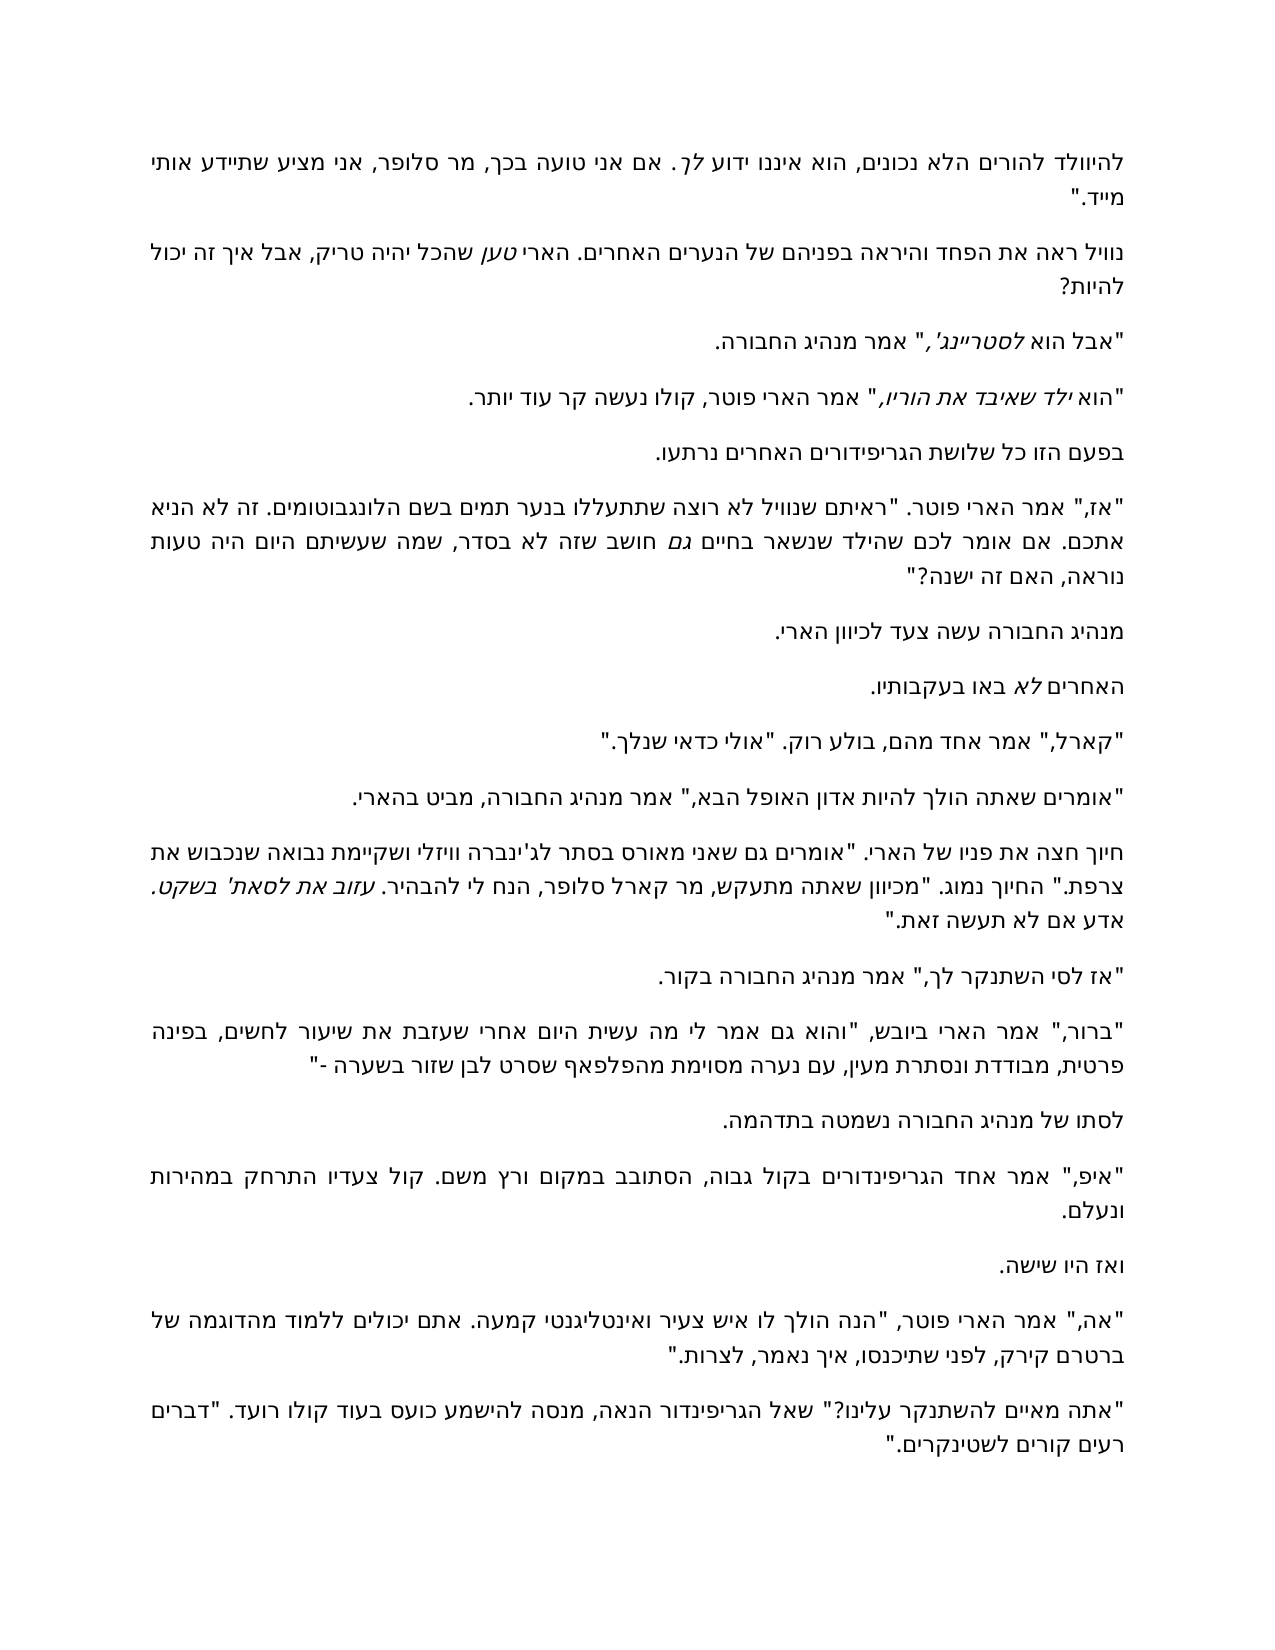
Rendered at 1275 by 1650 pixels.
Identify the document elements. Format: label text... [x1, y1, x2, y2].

text ואז היו שישה. [150, 1253, 1125, 1283]
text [150, 150, 1125, 214]
text מנהיג החבורה עשה צעד לכיוון הארי. [150, 619, 1125, 649]
text בפעם הזו כל שלושת הגריפידורים האחרים נרתעו. [150, 439, 1125, 469]
text "אבל הוא לסטריינג'," אמר מנהיג החבורה. [150, 329, 1125, 359]
text האחרים לא באו בעקבותיו. [150, 674, 1125, 704]
text לסתו של מנהיג החבורה נשמטה בתדהמה. [150, 1108, 1125, 1138]
text "אה," אמר הארי פוטר, "הנה הולך לו איש צעיר ואינטליגנטי קמעה. אתם יכולים ללמוד מהדוגמה של ברטרם קירק, לפני שתיכנסו, איך נאמר, לצרות." [150, 1308, 1125, 1373]
text "אתה מאיים להשתנקר עלינו?" שאל הגריפינדור הנאה, מנסה להישמע כועס בעוד קולו רועד. "דברים רעים קורים לשטינקרים." [150, 1398, 1125, 1462]
text "ברור," אמר הארי ביובש, "והוא גם אמר לי מה עשית היום אחרי שעזבת את שיעור לחשים, בפינה פרטית, מבודדת ונסתרת מעין, עם נערה מסוימת מהפלפאף שסרט לבן שזור בשערה -" [150, 1019, 1125, 1083]
text "אומרים שאתה הולך להיות אדון האופל הבא," אמר מנהיג החבורה, מביט בהארי. [150, 784, 1125, 814]
text "הוא ילד שאיבד את הוריו," אמר הארי פוטר, קולו נעשה קר עוד יותר. [150, 384, 1125, 414]
text "איפ," אמר אחד הגריפינדורים בקול גבוה, הסתובב במקום ורץ משם. קול צעדיו התרחק במהירות ונעלם. [150, 1163, 1125, 1228]
text חיוך חצה את פניו של הארי. "אומרים גם שאני מאורס בסתר לג'ינברה וויזלי ושקיימת נבואה שנכבוש את צרפת." החיוך נמוג. "מכיוון שאתה מתעקש, מר קארל סלופר, הנח לי להבהיר. עזוב את לסאת' בשקט. אדע אם לא תעשה זאת." [150, 839, 1125, 938]
text נוויל ראה את הפחד והיראה בפניהם של הנערים האחרים. הארי טען שהכל יהיה טריק, אבל איך זה יכול להיות? [150, 239, 1125, 304]
text "קארל," אמר אחד מהם, בולע רוק. "אולי כדאי שנלך." [150, 729, 1125, 759]
text "אז," אמר הארי פוטר. "ראיתם שנוויל לא רוצה שתתעללו בנער תמים בשם הלונגבוטומים. זה לא הניא אתכם. אם אומר לכם שהילד שנשאר בחיים גם חושב שזה לא בסדר, שמה שעשיתם היום היה טעות נוראה, האם זה ישנה?" [150, 495, 1125, 593]
text "אז לסי השתנקר לך," אמר מנהיג החבורה בקור. [150, 963, 1125, 993]
